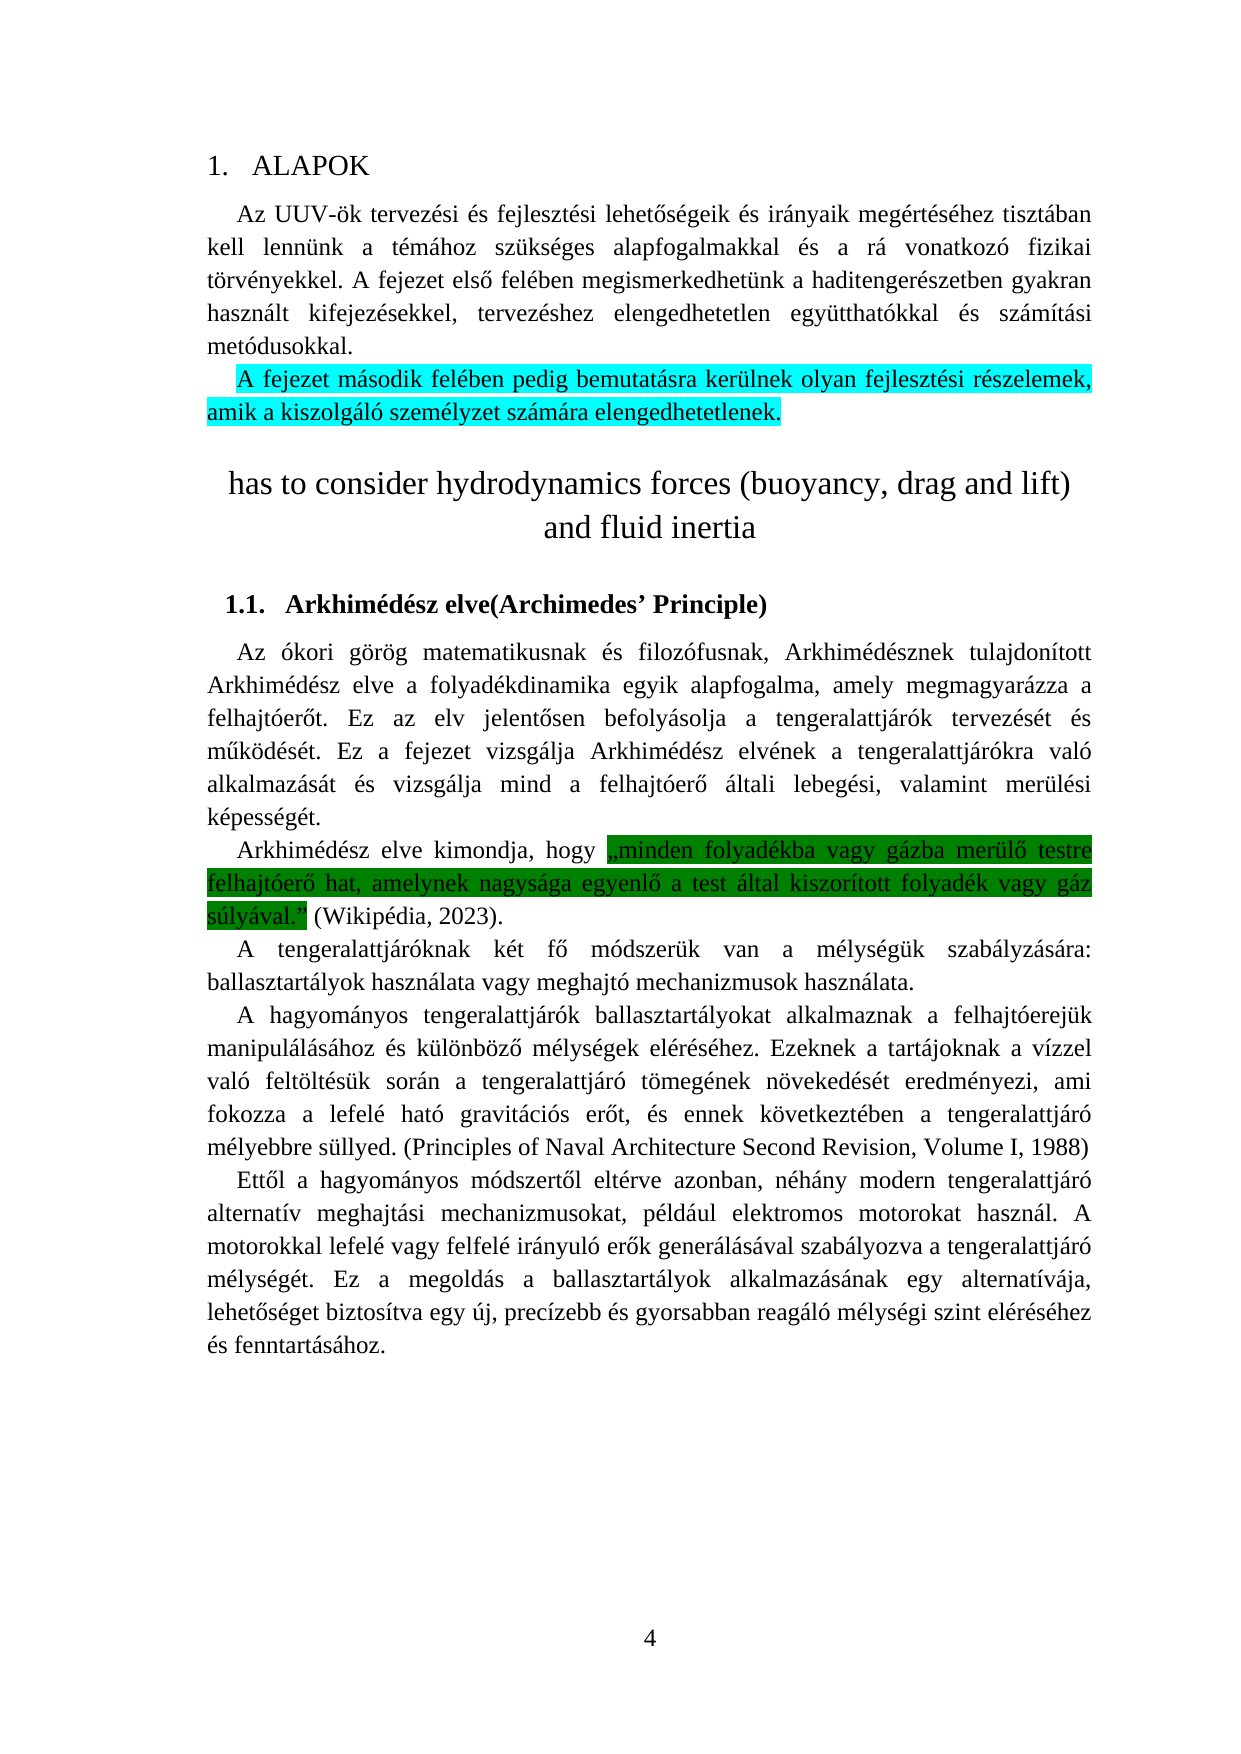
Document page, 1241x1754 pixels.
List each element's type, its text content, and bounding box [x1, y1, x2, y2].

text Arkhimédész elve kimondja, hogy „minden folyadékba vagy gázba merülő testre felhajtóerő hat, amelynek nagysága egyenlő a test által kiszorított folyadék vagy gáz súlyával.” . [207, 897, 1092, 930]
text Az ókori görög matematikusnak és filozófusnak, Arkhimédésznek tulajdonított Arkhimédész elve a folyadékdinamika egyik alapfogalma, amely megmagyarázza a felhajtóerőt. Ez az elv jelentősen befolyásolja a tengeralattjárók tervezését és működését. Ez a fejezet vizsgálja Arkhimédész elvének a tengeralattjárókra való alkalmazását és vizsgálja mind a felhajtóerő általi lebegési, valamint merülési képességét. [207, 637, 1092, 831]
text Az UUV-ök tervezési és fejlesztési lehetőségeik és irányaik megértéséhez tisztában kell lennünk a témához szükséges alapfogalmakkal és a rá vonatkozó fizikai törvényekkel. A fejezet első felében megismerkedhetünk a haditengerészetben gyakran használt kifejezésekkel, tervezéshez elengedhetetlen együtthatókkal és számítási metódusokkal. [207, 199, 1092, 359]
text A hagyományos tengeralattjárók ballasztartályokat alkalmaznak a felhajtóerejük manipulálásához és különböző mélységek eléréséhez. Ezeknek a tartájoknak a vízzel való feltöltésük során a tengeralattjáró tömegének növekedését eredményezi, ami fokozza a lefelé ható gravitációs erőt, és ennek következtében a tengeralattjáró mélyebbre süllyed. [207, 1000, 1092, 1161]
text A tengeralattjáróknak két fő módszerük van a mélységük szabályzására: ballasztartályok használata vagy meghajtó mechanizmusok használata. [207, 934, 1092, 996]
text Arkhimédész elve kimondja, hogy „minden folyadékba vagy gázba merülő testre felhajtóerő hat, amelynek nagysága egyenlő a test által kiszorított folyadék vagy gáz súlyával.” . [207, 835, 1092, 868]
subtitle Arkhimédész elve(Archimedes’ Principle) [224, 588, 1092, 620]
text Ettől a hagyományos módszertől eltérve azonban, néhány modern tengeralattjáró alternatív meghajtási mechanizmusokat, például elektromos motorokat használ. A motorokkal lefelé vagy felfelé irányuló erők generálásával szabályozva a tengeralattjáró mélységét. Ez a megoldás a ballasztartályok alkalmazásának egy alternatívája, lehetőséget biztosítva egy új, precízebb és gyorsabban reagáló mélységi szint eléréséhez és fenntartásához. [207, 1165, 1092, 1359]
text has to consider hydrodynamics forces (buoyancy, drag and lift) and fluid inertia [207, 463, 1092, 545]
text A fejezet második felében pedig bemutatásra kerülnek olyan fejlesztési részelemek, amik a kiszolgáló személyzet számára elengedhetetlenek. [207, 364, 1092, 426]
subtitle Alapok [207, 148, 1092, 181]
